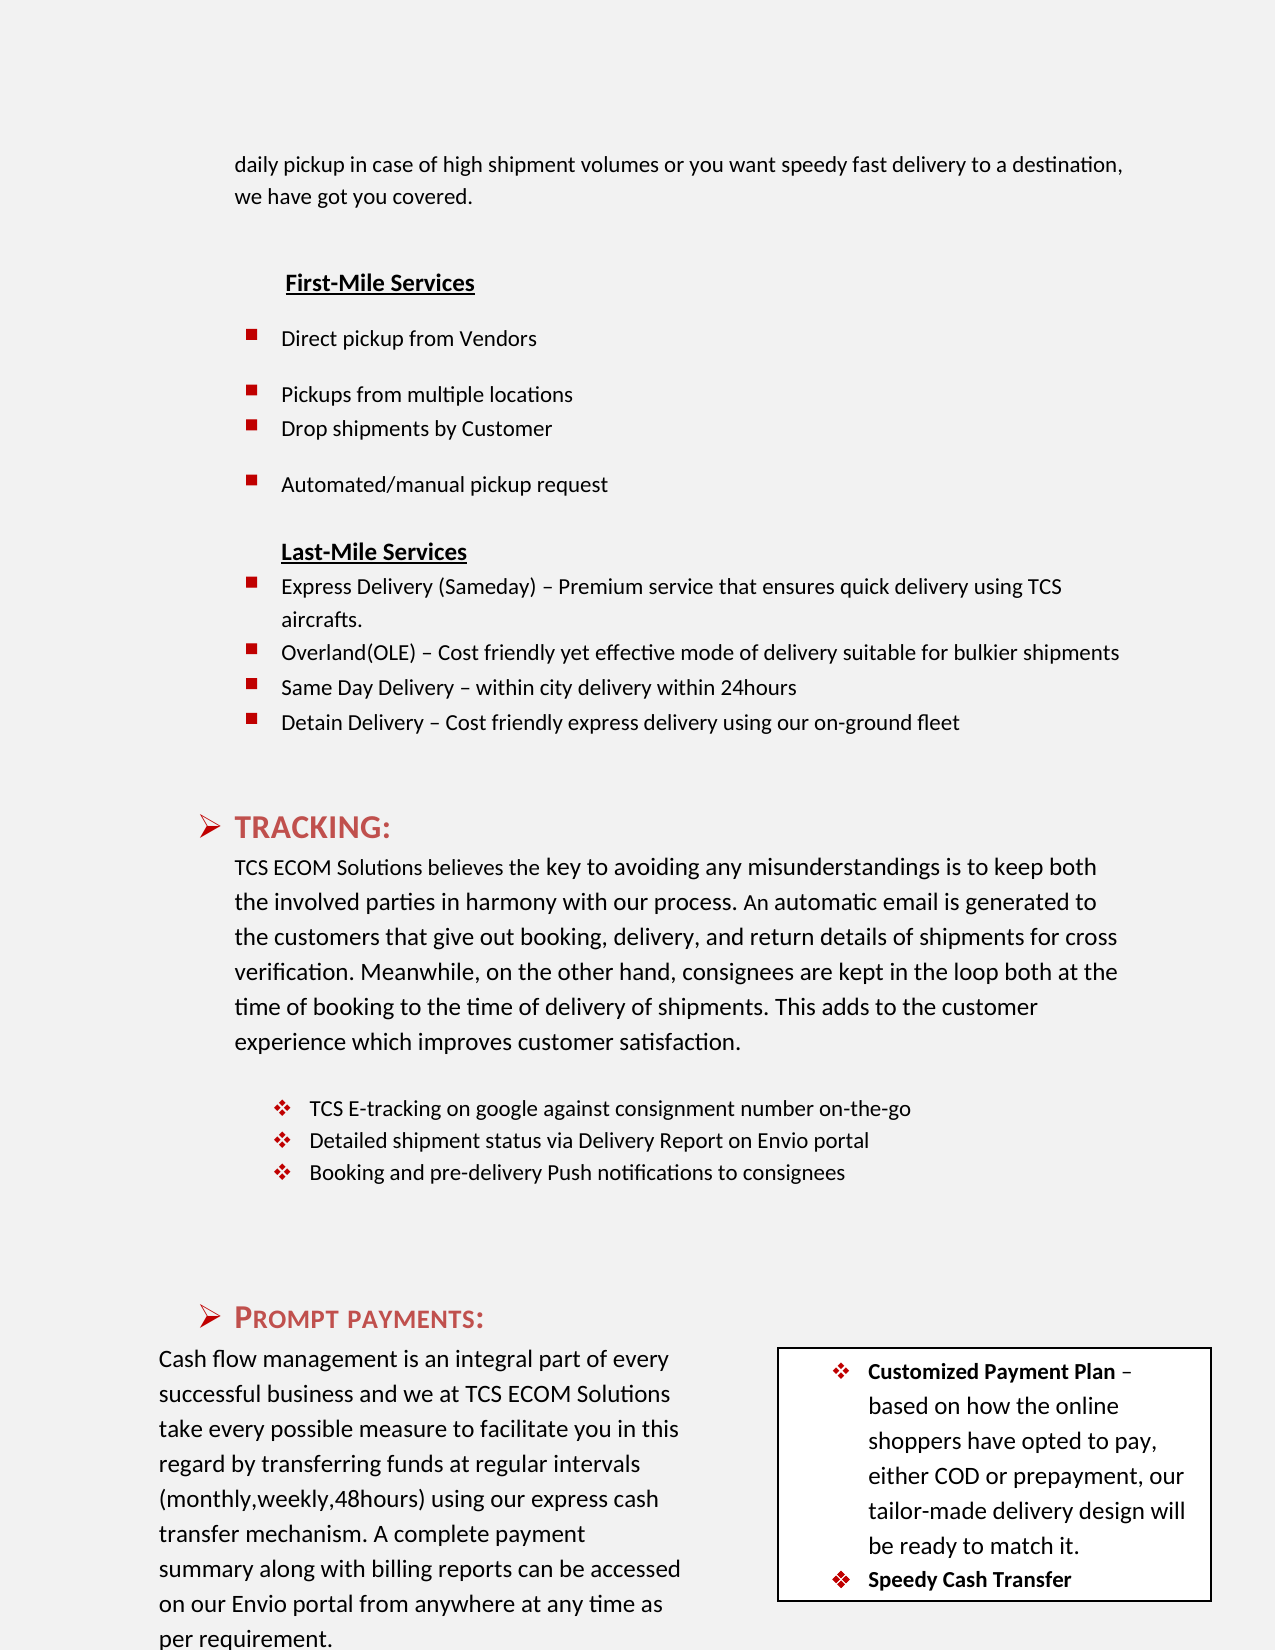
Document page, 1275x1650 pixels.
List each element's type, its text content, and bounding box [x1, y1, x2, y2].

list Drop shipments by Customer [244, 414, 600, 444]
list Direct pickup from Vendors [244, 323, 600, 353]
text First-Mile Services [234, 267, 1125, 298]
list Pickups from multiple locations [244, 379, 600, 409]
list Overland(OLE) – Cost friendly yet effective mode of delivery suitable for bulkier shipments [244, 638, 1125, 668]
list Detailed shipment status via Delivery Report on Envio portal [272, 1126, 1125, 1154]
list TCS E-tracking on google against consignment number on-the-go [272, 1094, 1125, 1122]
list Automated/manual pickup request Last-Mile Services [244, 469, 1125, 566]
list Prompt payments: [197, 1296, 1125, 1477]
list Same Day Delivery – within city delivery within 24hours [244, 672, 1125, 703]
list TRACKING: TCS ECOM Solutions believes the key to avoiding any misunderstandings is to keep both the involved parties in harmony with our process. An automatic email is generated to the customers that give out booking, delivery, and return details of shipments for cross verification. Meanwhile, on the other hand, consignees are kept in the loop both at the time of booking to the time of delivery of shipments. This adds to the customer experience which improves customer satisfaction. [197, 806, 1125, 1057]
list Booking and pre-delivery Push notifications to consignees [272, 1158, 1125, 1186]
list Detain Delivery – Cost friendly express delivery using our on-ground fleet [244, 707, 1125, 737]
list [197, 150, 1125, 242]
list Express Delivery (Sameday) – Premium service that ensures quick delivery using TCS aircrafts. [244, 571, 1125, 633]
